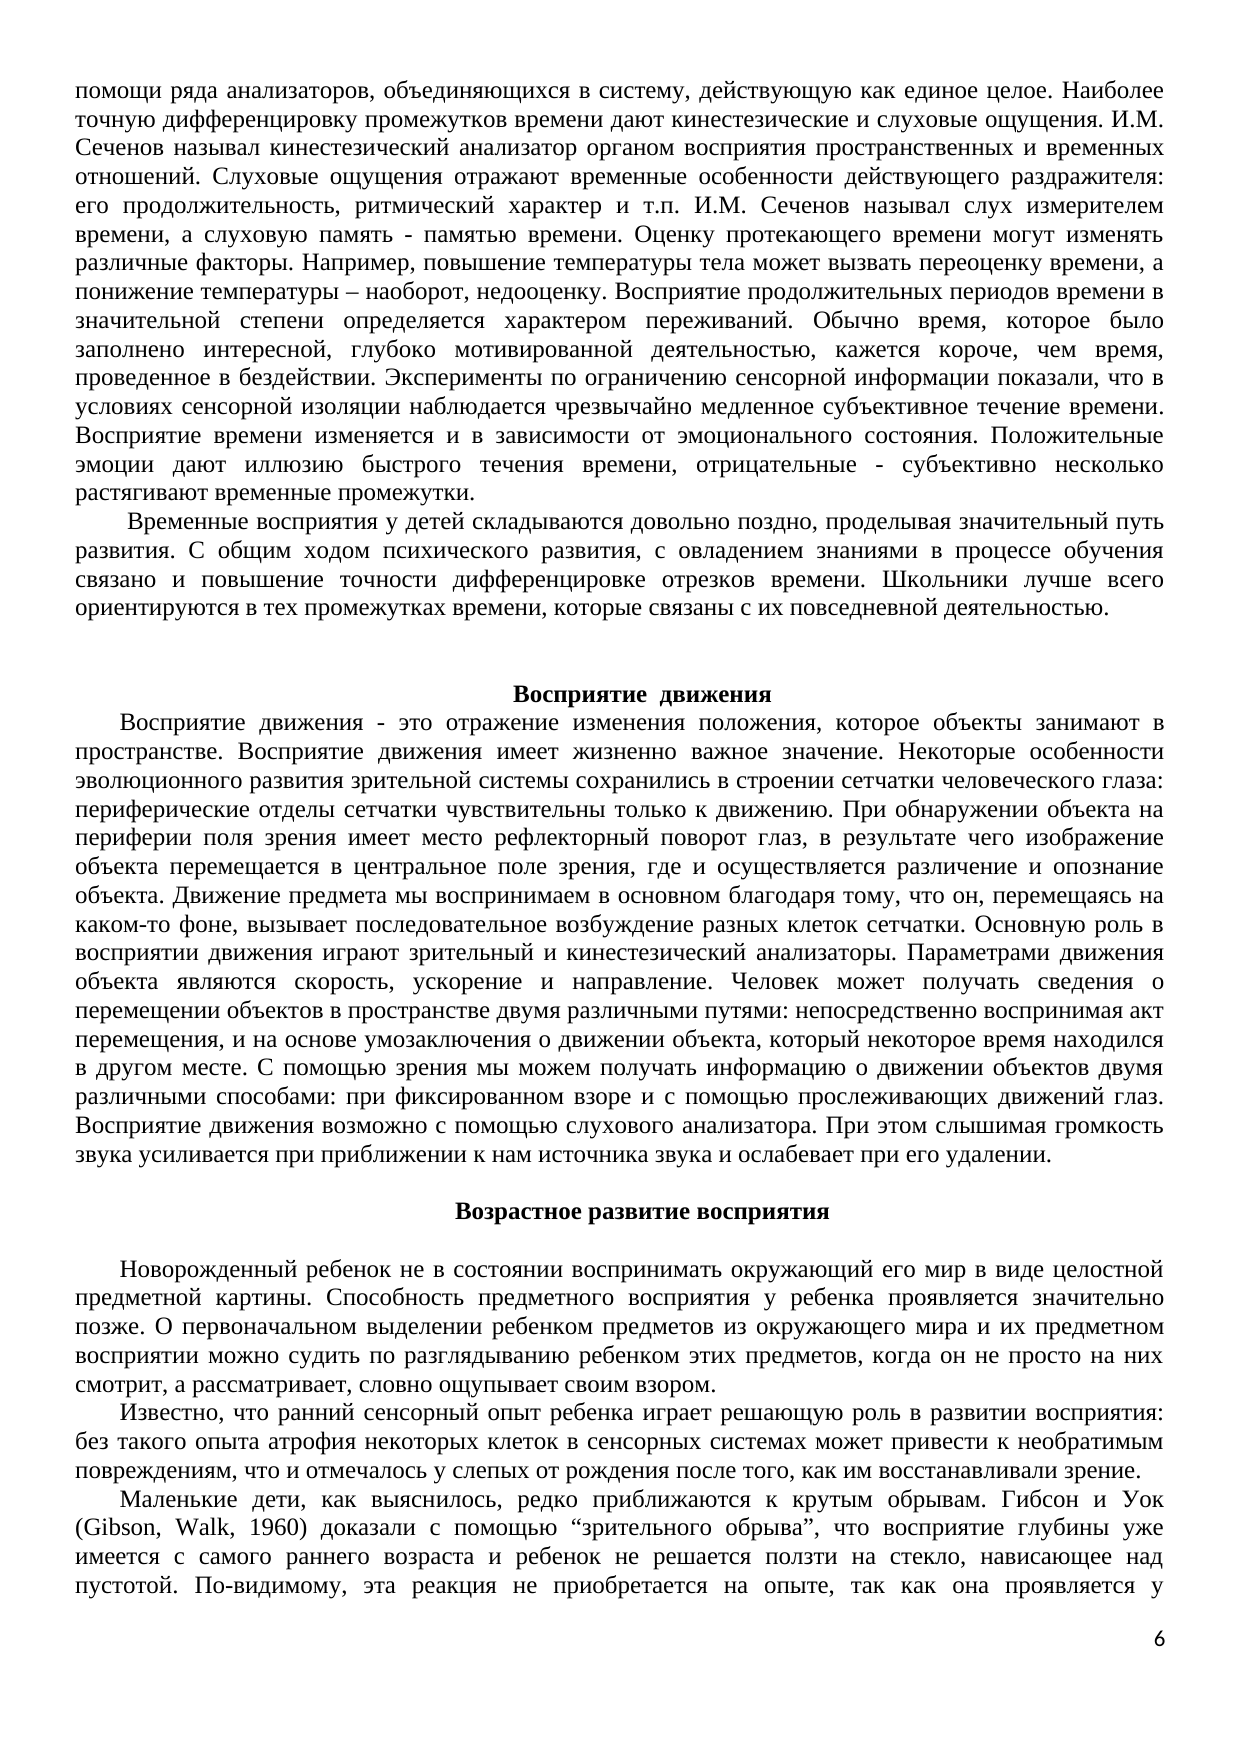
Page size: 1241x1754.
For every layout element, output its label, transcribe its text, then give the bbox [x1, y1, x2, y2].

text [75, 1484, 1165, 1599]
text Возрастное развитие восприятия [75, 1196, 1165, 1225]
text Новорожденный ребенок не в состоянии воспринимать окружающий его мир в виде целостной предметной картины. Способность предметного восприятия у ребенка проявляется значительно позже. О первоначальном выделении ребенком предметов из окружающего мира и их предметном восприятии можно судить по разглядыванию ребенком этих предметов, когда он не просто на них смотрит, а рассматривает, словно ощупывает своим взором. [75, 1254, 1165, 1397]
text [75, 75, 1165, 506]
text Восприятие движения [75, 679, 1165, 707]
text Восприятие движения - это отражение изменения положения, которое объекты занимают в пространстве. Восприятие движения имеет жизненно важное значение. Некоторые особенности эволюционного развития зрительной системы сохранились в строении сетчатки человеческого глаза: периферические отделы сетчатки чувствительны только к движению. При обнаружении объекта на периферии поля зрения имеет место рефлекторный поворот глаз, в результате чего изображение объекта перемещается в центральное поле зрения, где и осуществляется различение и опознание объекта. Движение предмета мы воспринимаем в основном благодаря тому, что он, перемещаясь на каком-то фоне, вызывает последовательное возбуждение разных клеток сетчатки. Основную роль в восприятии движения играют зрительный и кинестезический анализаторы. Параметрами движения объекта являются скорость, ускорение и направление. Человек может получать сведения о перемещении объектов в пространстве двумя различными путями: непосредственно воспринимая акт перемещения, и на основе умозаключения о движении объекта, который некоторое время находился в другом месте. С помощью зрения мы можем получать информацию о движении объектов двумя различными способами: при фиксированном взоре и с помощью прослеживающих движений глаз. Восприятие движения возможно с помощью слухового анализатора. При этом слышимая громкость звука усиливается при приближении к нам источника звука и ослабевает при его удалении. [75, 707, 1165, 1167]
text Временные восприятия у детей складываются довольно поздно, проделывая значительный путь развития. С общим ходом психического развития, с овладением знаниями в процессе обучения связано и повышение точности дифференцировке отрезков времени. Школьники лучше всего ориентируются в тех промежутках времени, которые связаны с их повседневной деятельностью. [75, 506, 1165, 621]
text Известно, что ранний сенсорный опыт ребенка играет решающую роль в развитии восприятия: без такого опыта атрофия некоторых клеток в сенсорных системах может привести к необратимым повреждениям, что и отмечалось у слепых от рождения после того, как им восстанавливали зрение. [75, 1397, 1165, 1484]
